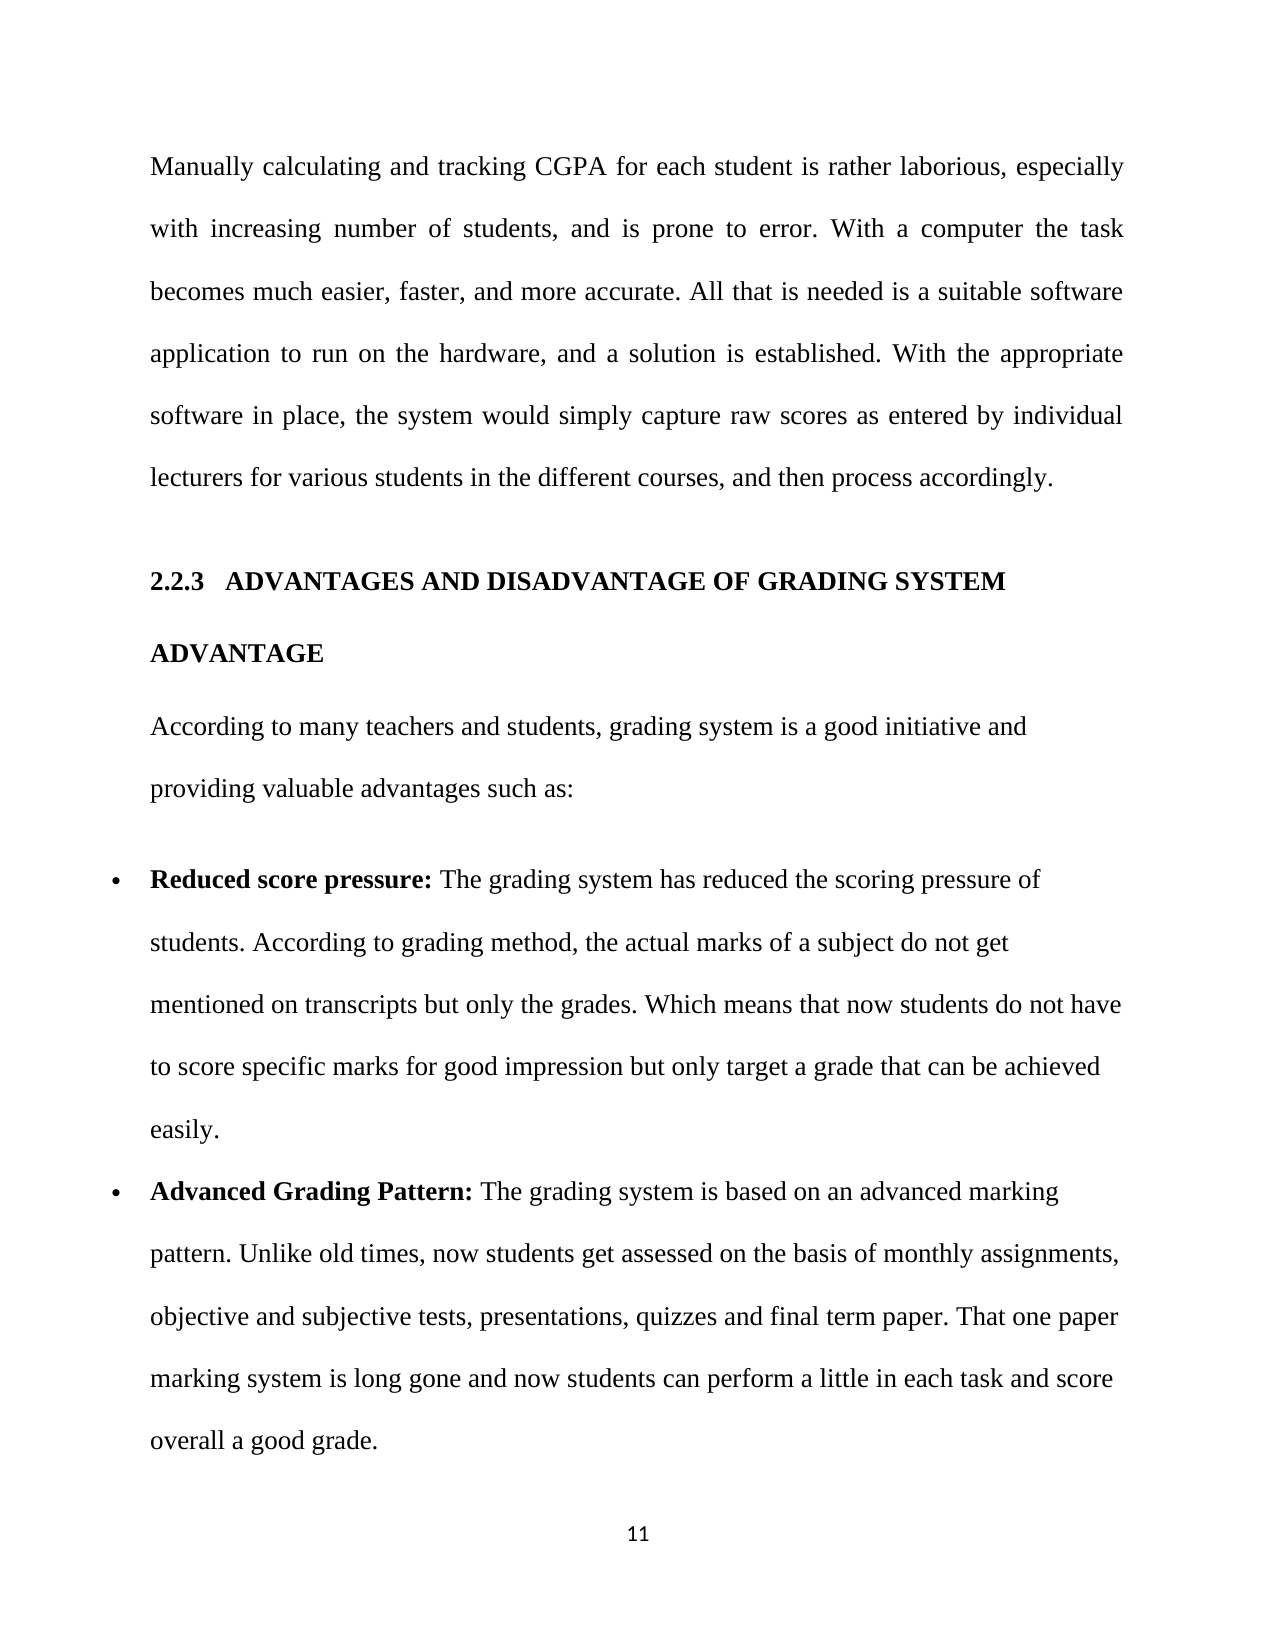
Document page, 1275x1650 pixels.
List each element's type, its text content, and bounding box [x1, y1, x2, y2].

list Advanced Grading Pattern: The grading system is based on an advanced marking pattern. Unlike old times, now students get assessed on the basis of monthly assignments, objective and subjective tests, presentations, quizzes and final term paper. That one paper marking system is long gone and now students can perform a little in each task and score overall a good grade. [112, 1175, 1125, 1455]
text Manually calculating and tracking CGPA for each student is rather laborious, especially with increasing number of students, and is prone to error. With a computer the task becomes much easier, faster, and more accurate. All that is needed is a suitable software application to run on the hardware, and a solution is established. With the appropriate software in place, the system would simply capture raw scores as entered by individual lecturers for various students in the different courses, and then process accordingly. [150, 150, 1125, 493]
text ADVANTAGE [150, 637, 1125, 668]
text 2.2.3 ADVANTAGES AND DISADVANTAGE OF GRADING SYSTEM [150, 565, 1125, 596]
list Reduced score pressure: The grading system has reduced the scoring pressure of students. According to grading method, the actual marks of a subject do not get mentioned on transcripts but only the grades. Which means that now students do not have to score specific marks for good impression but only target a grade that can be achieved easily. [112, 863, 1125, 1144]
text According to many teachers and students, grading system is a good initiative and providing valuable advantages such as: [150, 710, 1125, 803]
